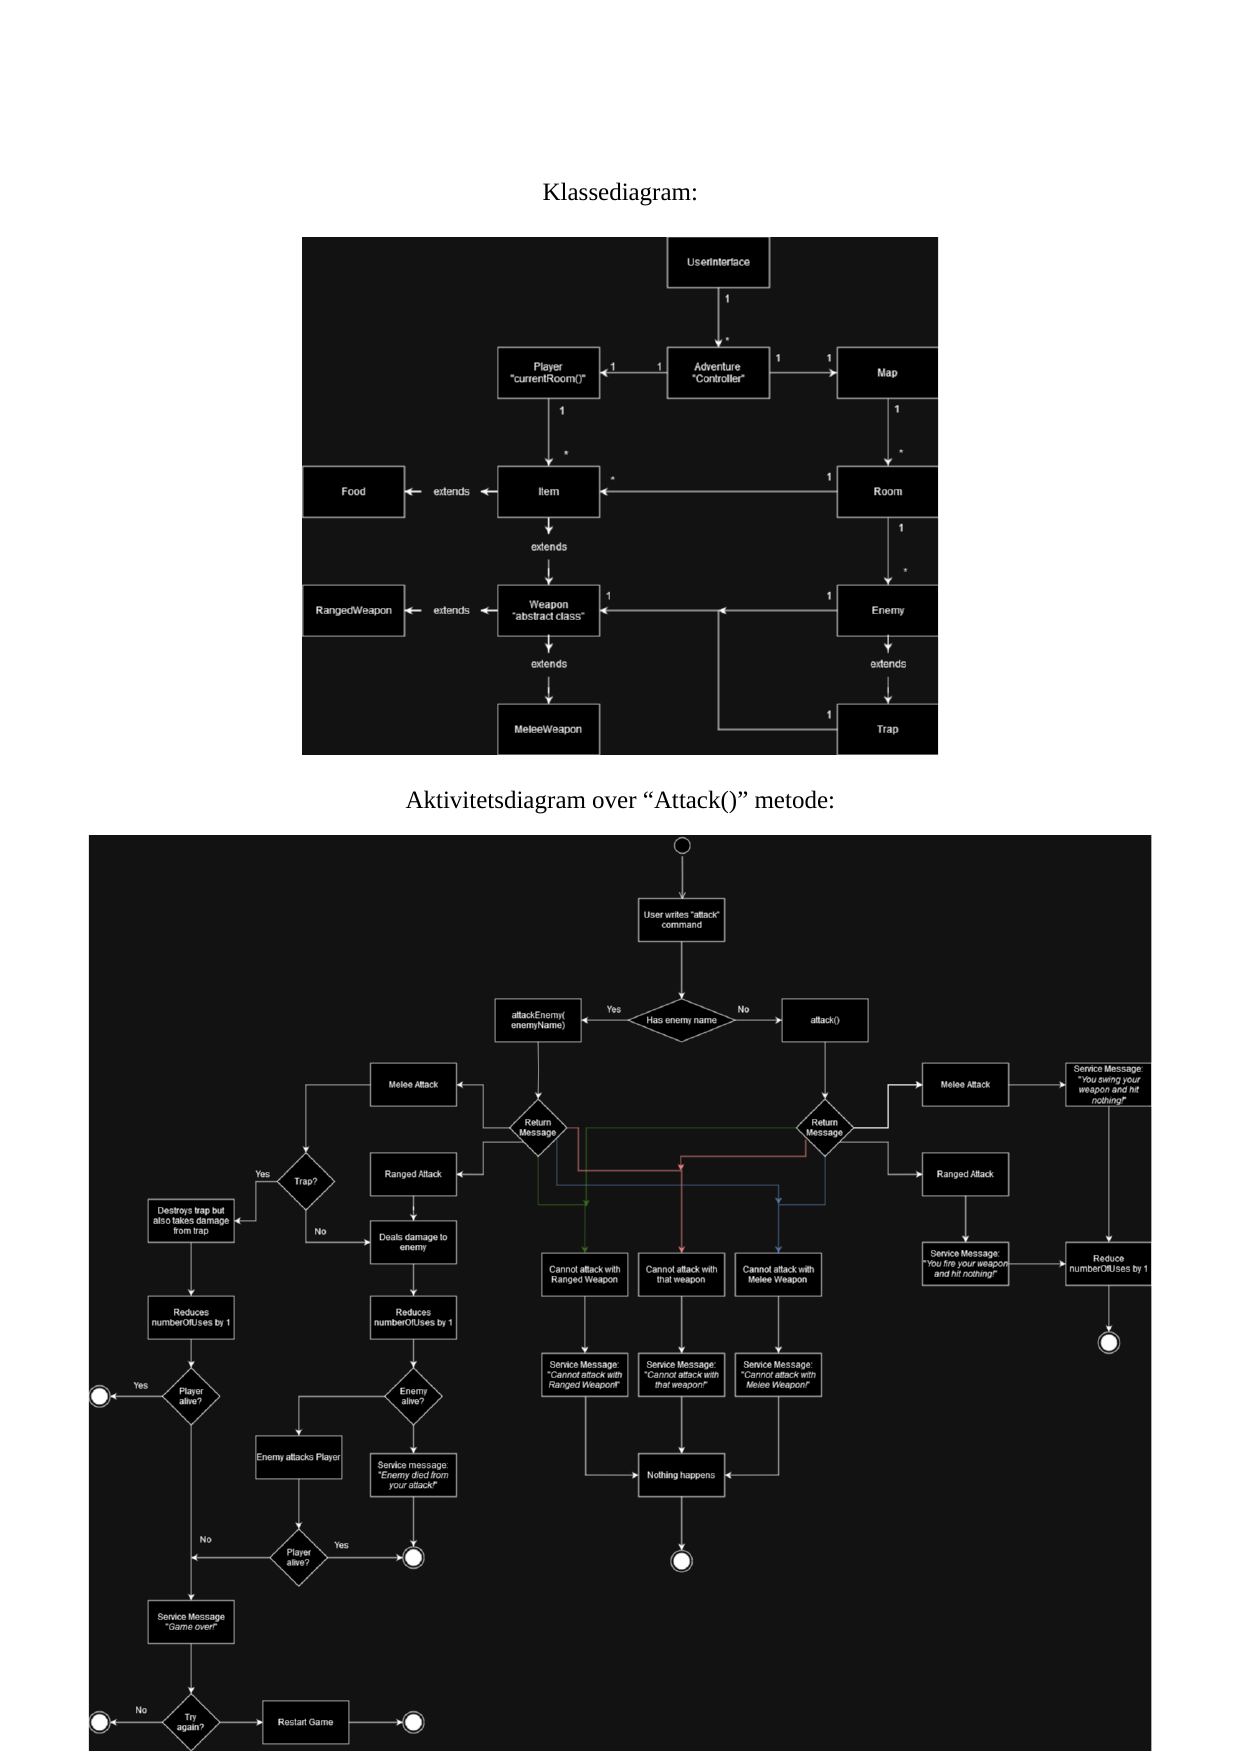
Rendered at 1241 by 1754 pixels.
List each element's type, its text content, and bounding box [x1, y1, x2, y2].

text Klassediagram: [118, 177, 1122, 206]
picture [302, 237, 939, 755]
picture [88, 835, 1152, 1751]
text Aktivitetsdiagram over “Attack()” metode: [118, 785, 1122, 814]
